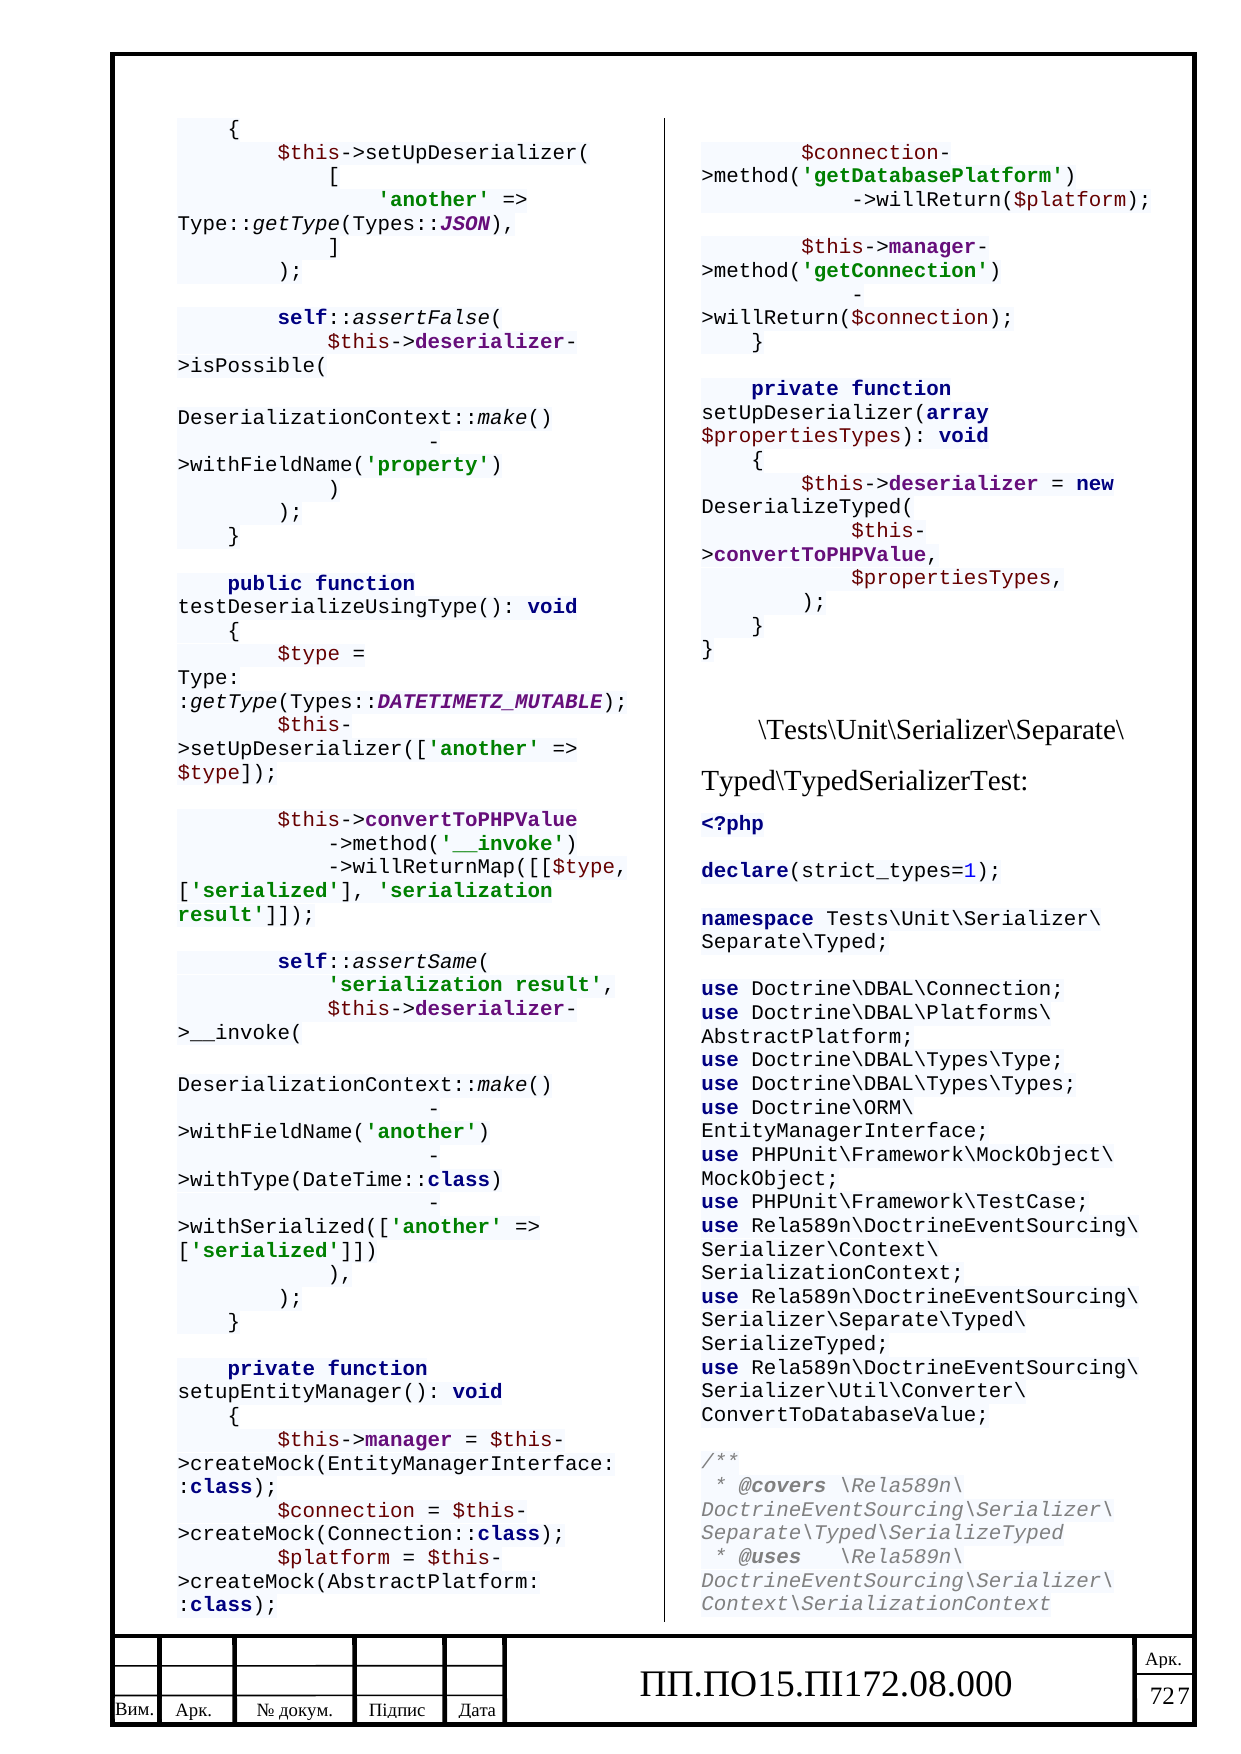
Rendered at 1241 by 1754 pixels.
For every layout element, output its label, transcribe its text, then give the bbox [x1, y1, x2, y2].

text \Tests\Unit\Serializer\Separate\Typed\TypedSerializerTest: [701, 712, 1152, 796]
